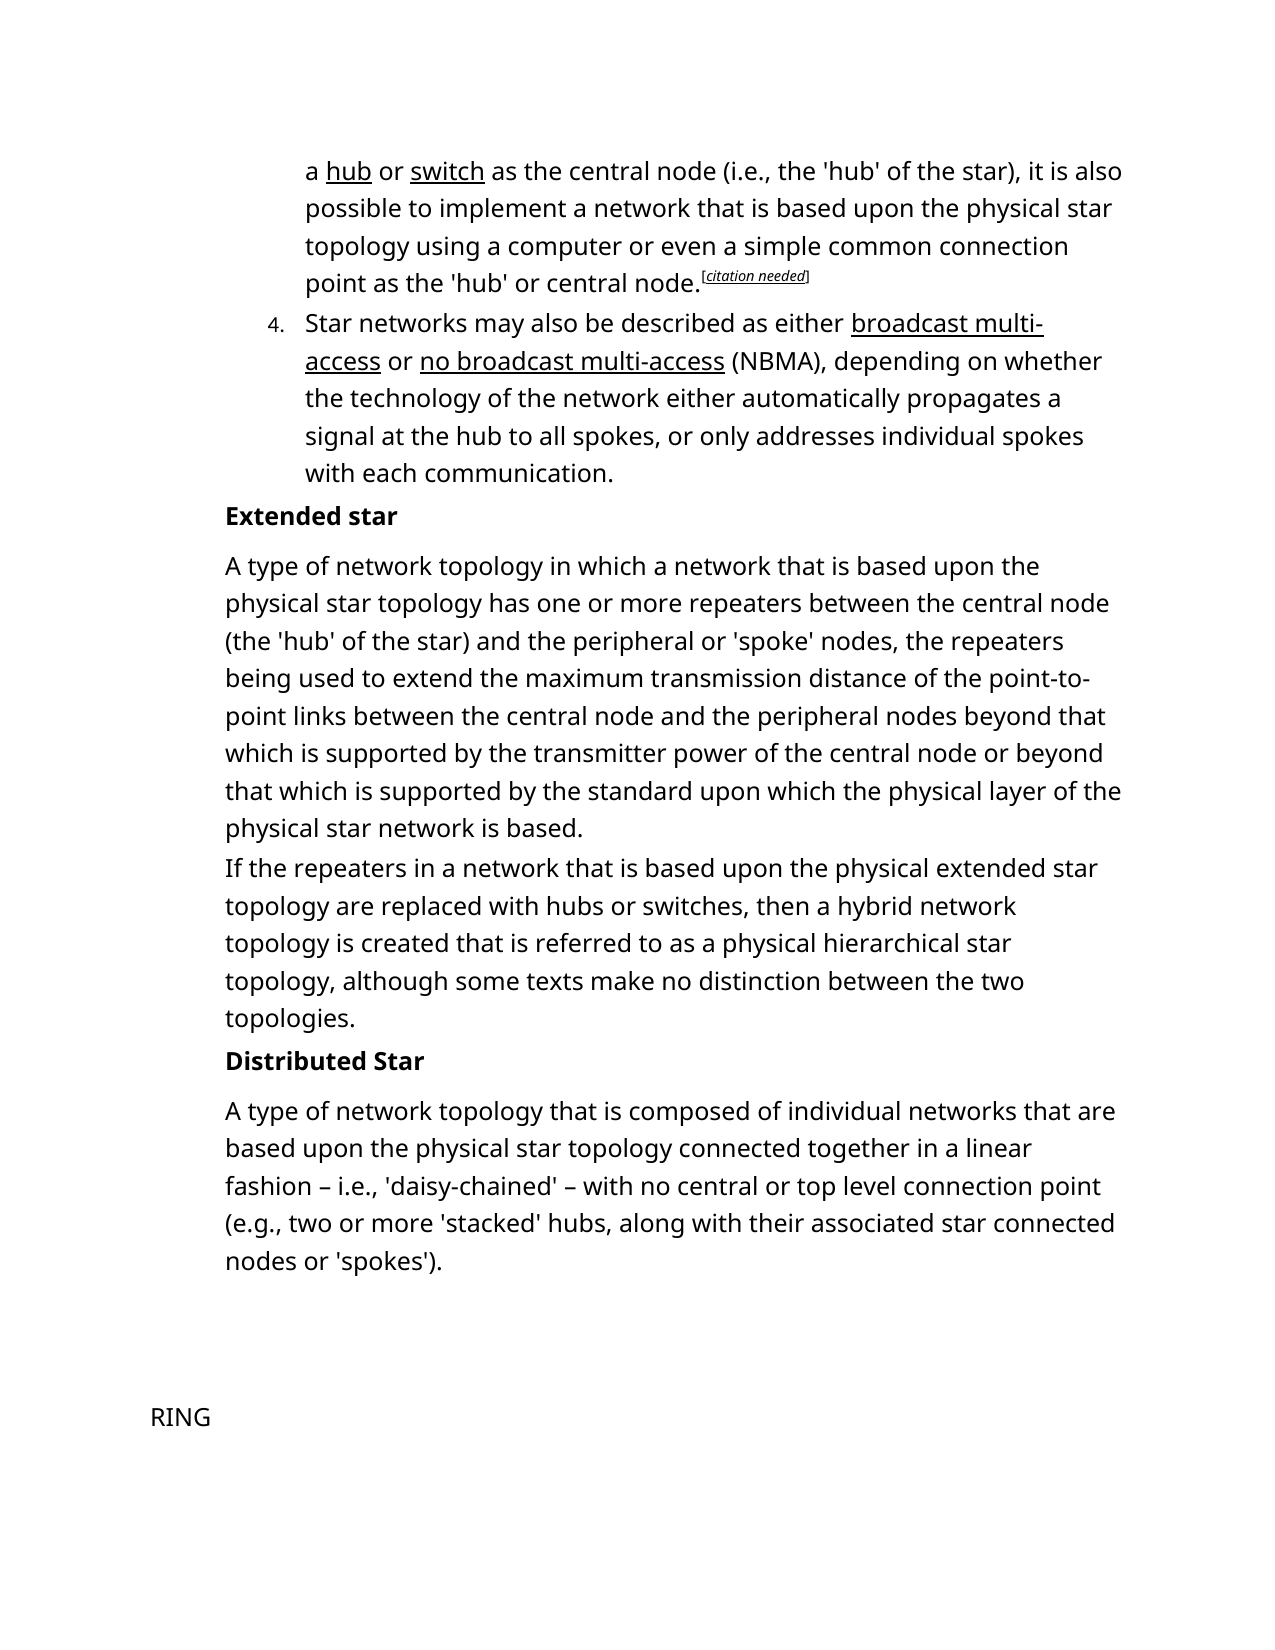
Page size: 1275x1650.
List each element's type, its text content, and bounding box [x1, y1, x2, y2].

text A type of network topology that is composed of individual networks that are based upon the physical star topology connected together in a linear fashion – i.e., 'daisy-chained' – with no central or top level connection point (e.g., two or more 'stacked' hubs, along with their associated star connected nodes or 'spokes'). [225, 1090, 1125, 1277]
text Extended star [225, 495, 1125, 532]
text RING [150, 1400, 1125, 1434]
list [267, 150, 1125, 300]
list Star networks may also be described as either broadcast multi-access or no broadcast multi-access (NBMA), depending on whether the technology of the network either automatically propagates a signal at the hub to all spokes, or only addresses individual spokes with each communication. [267, 302, 1125, 490]
text If the repeaters in a network that is based upon the physical extended star topology are replaced with hubs or switches, then a hybrid network topology is created that is referred to as a physical hierarchical star topology, although some texts make no distinction between the two topologies. [225, 847, 1125, 1035]
text Distributed Star [225, 1040, 1125, 1077]
text A type of network topology in which a network that is based upon the physical star topology has one or more repeaters between the central node (the 'hub' of the star) and the peripheral or 'spoke' nodes, the repeaters being used to extend the maximum transmission distance of the point-to-point links between the central node and the peripheral nodes beyond that which is supported by the transmitter power of the central node or beyond that which is supported by the standard upon which the physical layer of the physical star network is based. [225, 545, 1125, 845]
